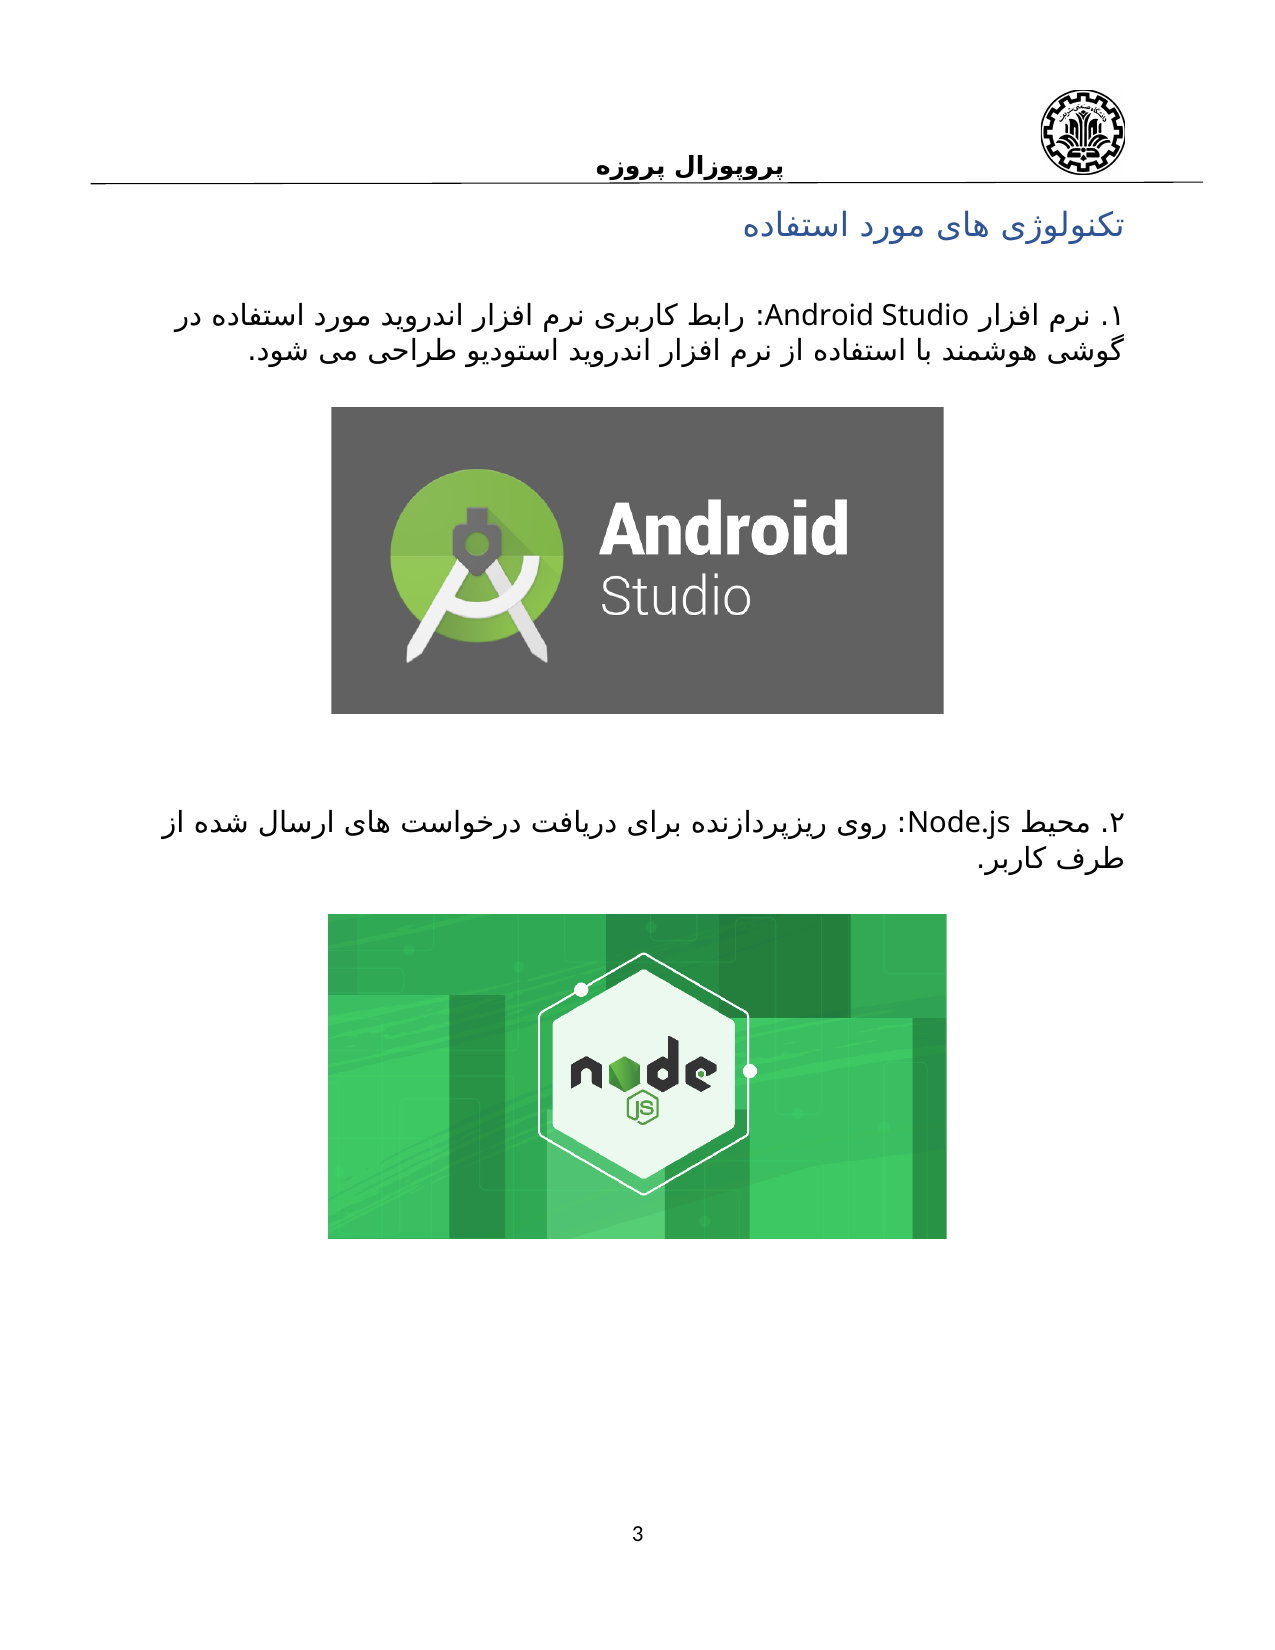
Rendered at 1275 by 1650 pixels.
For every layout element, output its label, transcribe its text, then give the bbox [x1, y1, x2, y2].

picture [331, 407, 944, 714]
text ۱. نرم افزار Android Studio:‌ رابط کاربری نرم افزار اندروید مورد استفاده در گوشی هوشمند با استفاده از نرم افزار اندروید استودیو طراحی می شود. [150, 294, 1125, 368]
picture [328, 914, 947, 1239]
subtitle تکنولوژی های مورد استفاده [150, 205, 1125, 244]
text ۲. محیط Node.js: روی ریزپردازنده برای دریافت درخواست های ارسال شده از طرف کاربر. [150, 801, 1125, 875]
